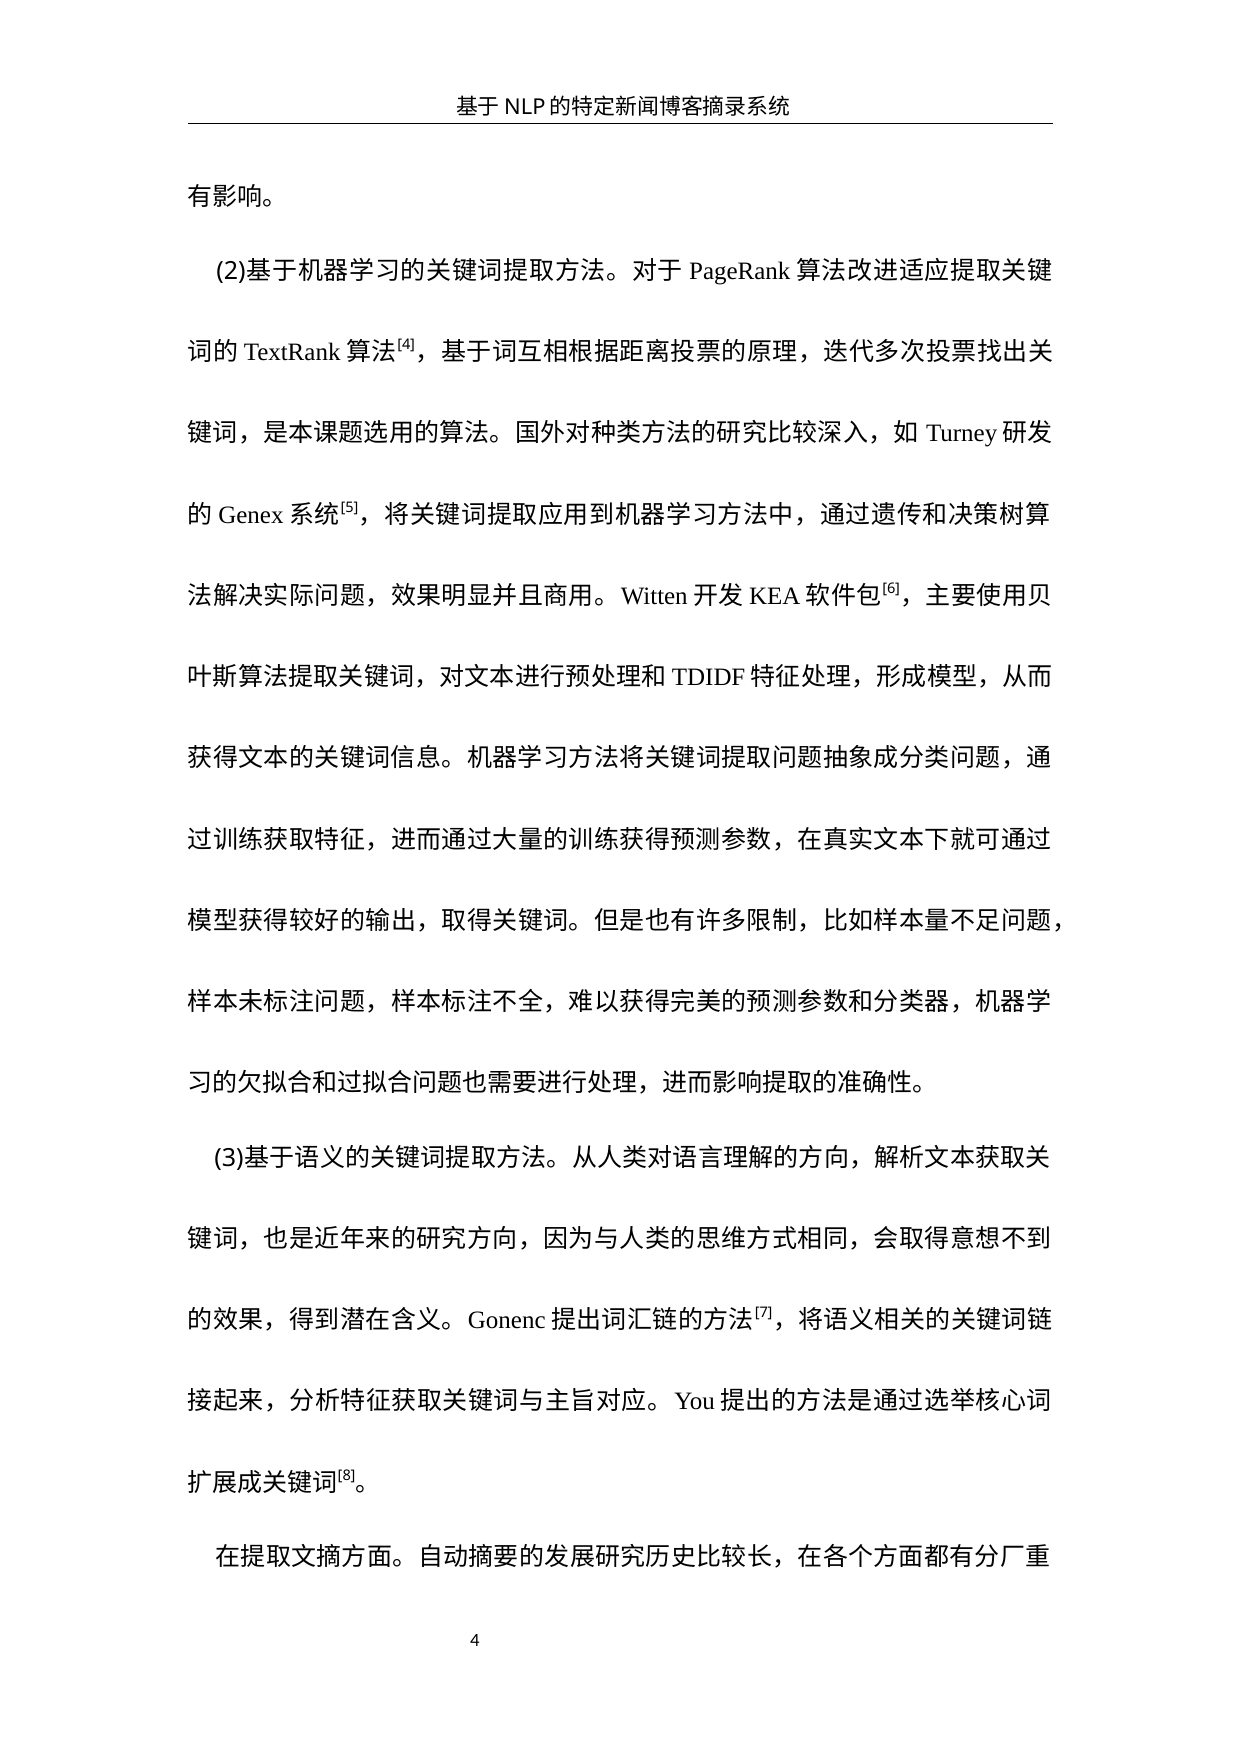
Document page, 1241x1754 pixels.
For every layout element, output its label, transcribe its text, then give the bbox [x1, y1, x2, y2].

text (3)基于语义的关键词提取方法。从人类对语言理解的方向，解析文本获取关键词，也是近年来的研究方向，因为与人类的思维方式相同，会取得意想不到的效果，得到潜在含义。Gonenc提出词汇链的方法[7]，将语义相关的关键词链接起来，分析特征获取关键词与主旨对应。You提出的方法是通过选举核心词扩展成关键词[8]。 [187, 1123, 1053, 1513]
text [187, 162, 1053, 227]
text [187, 1522, 1053, 1587]
text (2)基于机器学习的关键词提取方法。对于PageRank算法改进适应提取关键词的TextRank算法[4]，基于词互相根据距离投票的原理，迭代多次投票找出关键词，是本课题选用的算法。国外对种类方法的研究比较深入，如Turney研发的Genex系统[5]，将关键词提取应用到机器学习方法中，通过遗传和决策树算法解决实际问题，效果明显并且商用。Witten开发KEA软件包[6]，主要使用贝叶斯算法提取关键词，对文本进行预处理和TDIDF特征处理，形成模型，从而获得文本的关键词信息。机器学习方法将关键词提取问题抽象成分类问题，通过训练获取特征，进而通过大量的训练获得预测参数，在真实文本下就可通过模型获得较好的输出，取得关键词。但是也有许多限制，比如样本量不足问题，样本未标注问题，样本标注不全，难以获得完美的预测参数和分类器，机器学习的欠拟合和过拟合问题也需要进行处理，进而影响提取的准确性。 [187, 236, 1053, 1113]
